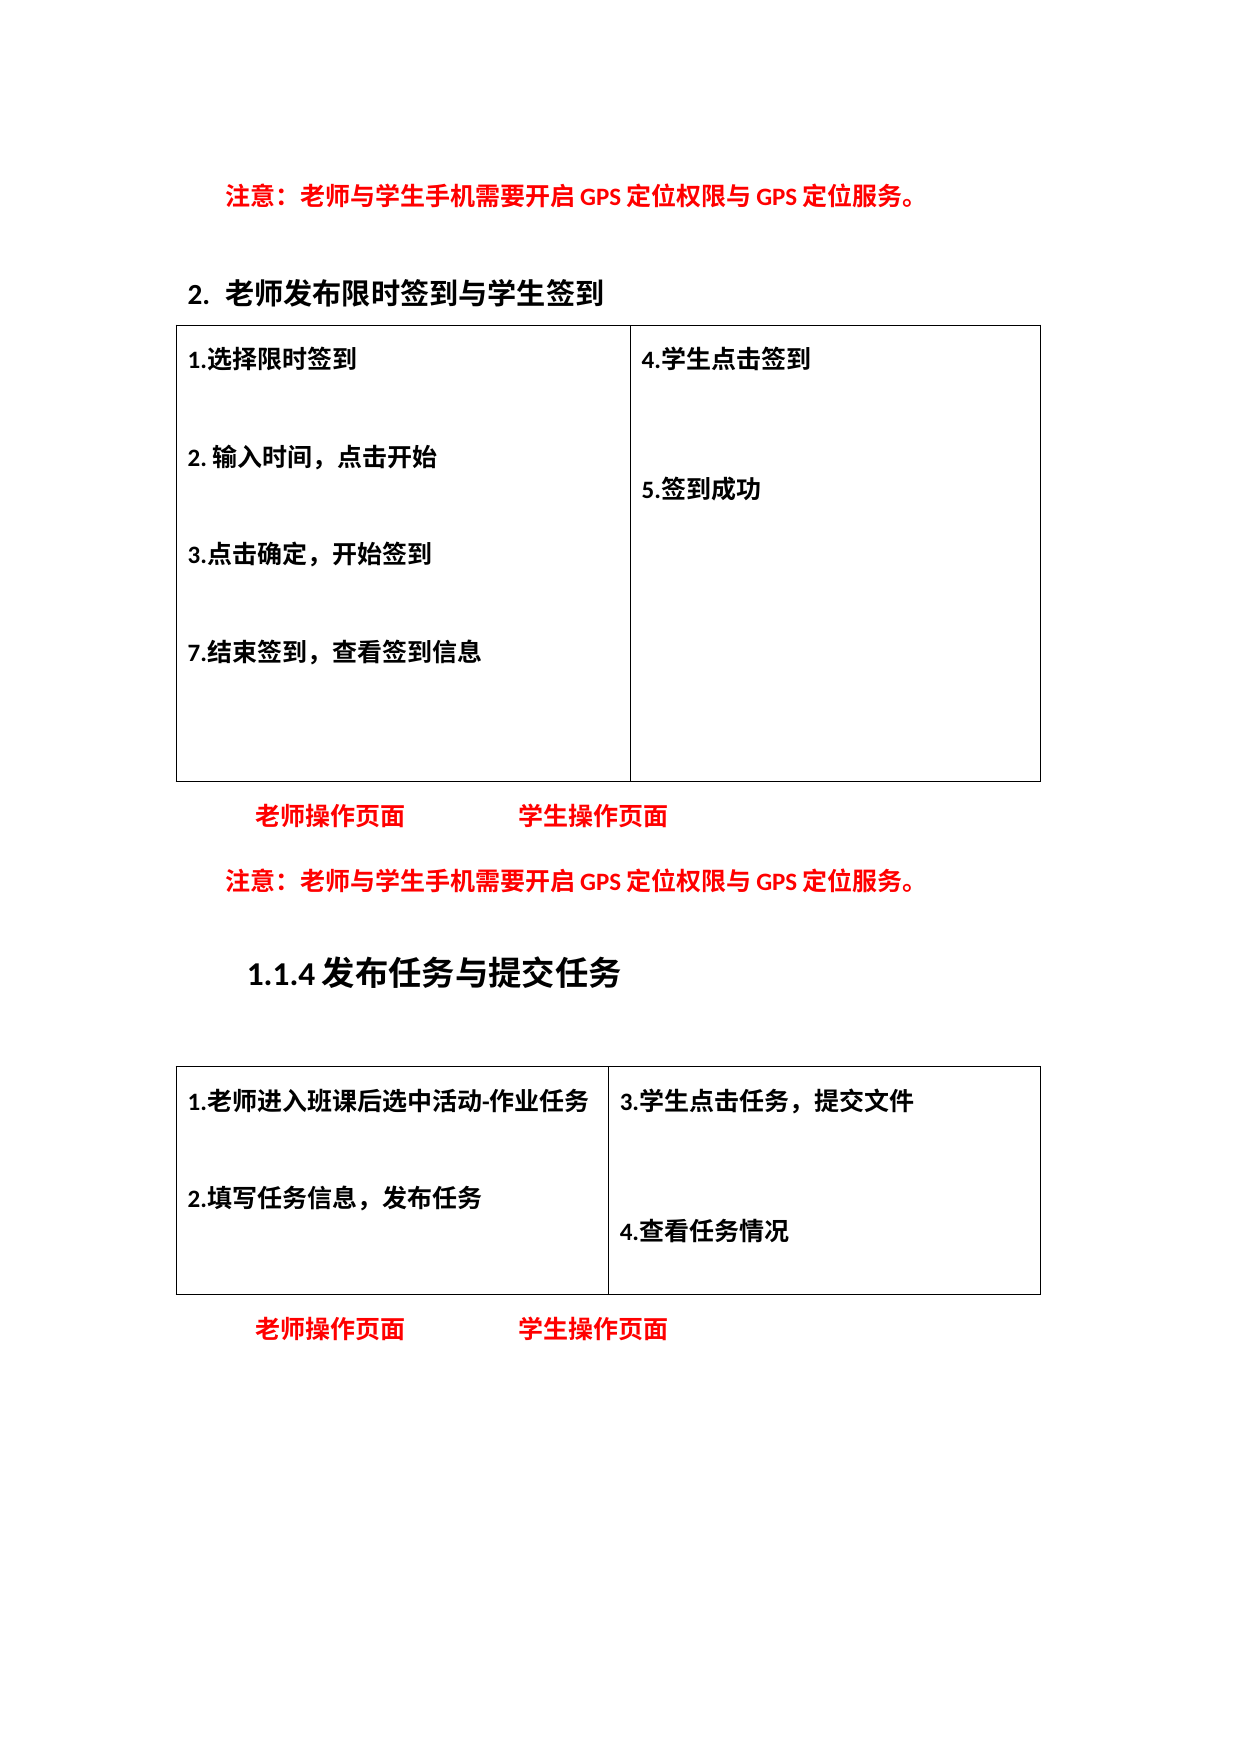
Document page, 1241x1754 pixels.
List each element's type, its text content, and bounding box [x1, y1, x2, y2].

table_header 3.学生点击任务，提交文件 4.查看任务情况 [609, 1067, 1040, 1294]
list 注意：老师与学生手机需要开启GPS定位权限与GPS定位服务。 [225, 162, 1053, 227]
list 老师发布限时签到与学生签到 [187, 259, 1053, 324]
list 注意：老师与学生手机需要开启GPS定位权限与GPS定位服务。 [225, 847, 1053, 912]
table_header 1.老师进入班课后选中活动-作业任务 2.填写任务信息，发布任务 [177, 1067, 608, 1294]
table_header 4.学生点击签到 5.签到成功 [631, 326, 1040, 781]
table_header 1.选择限时签到 2. 输入时间，点击开始 3.点击确定，开始签到 7.结束签到，查看签到信息 [177, 326, 630, 781]
subtitle 发布任务与提交任务 [247, 939, 1053, 1004]
text 老师操作页面 学生操作页面 [187, 782, 1053, 847]
text 老师操作页面 学生操作页面 [187, 1295, 1053, 1360]
